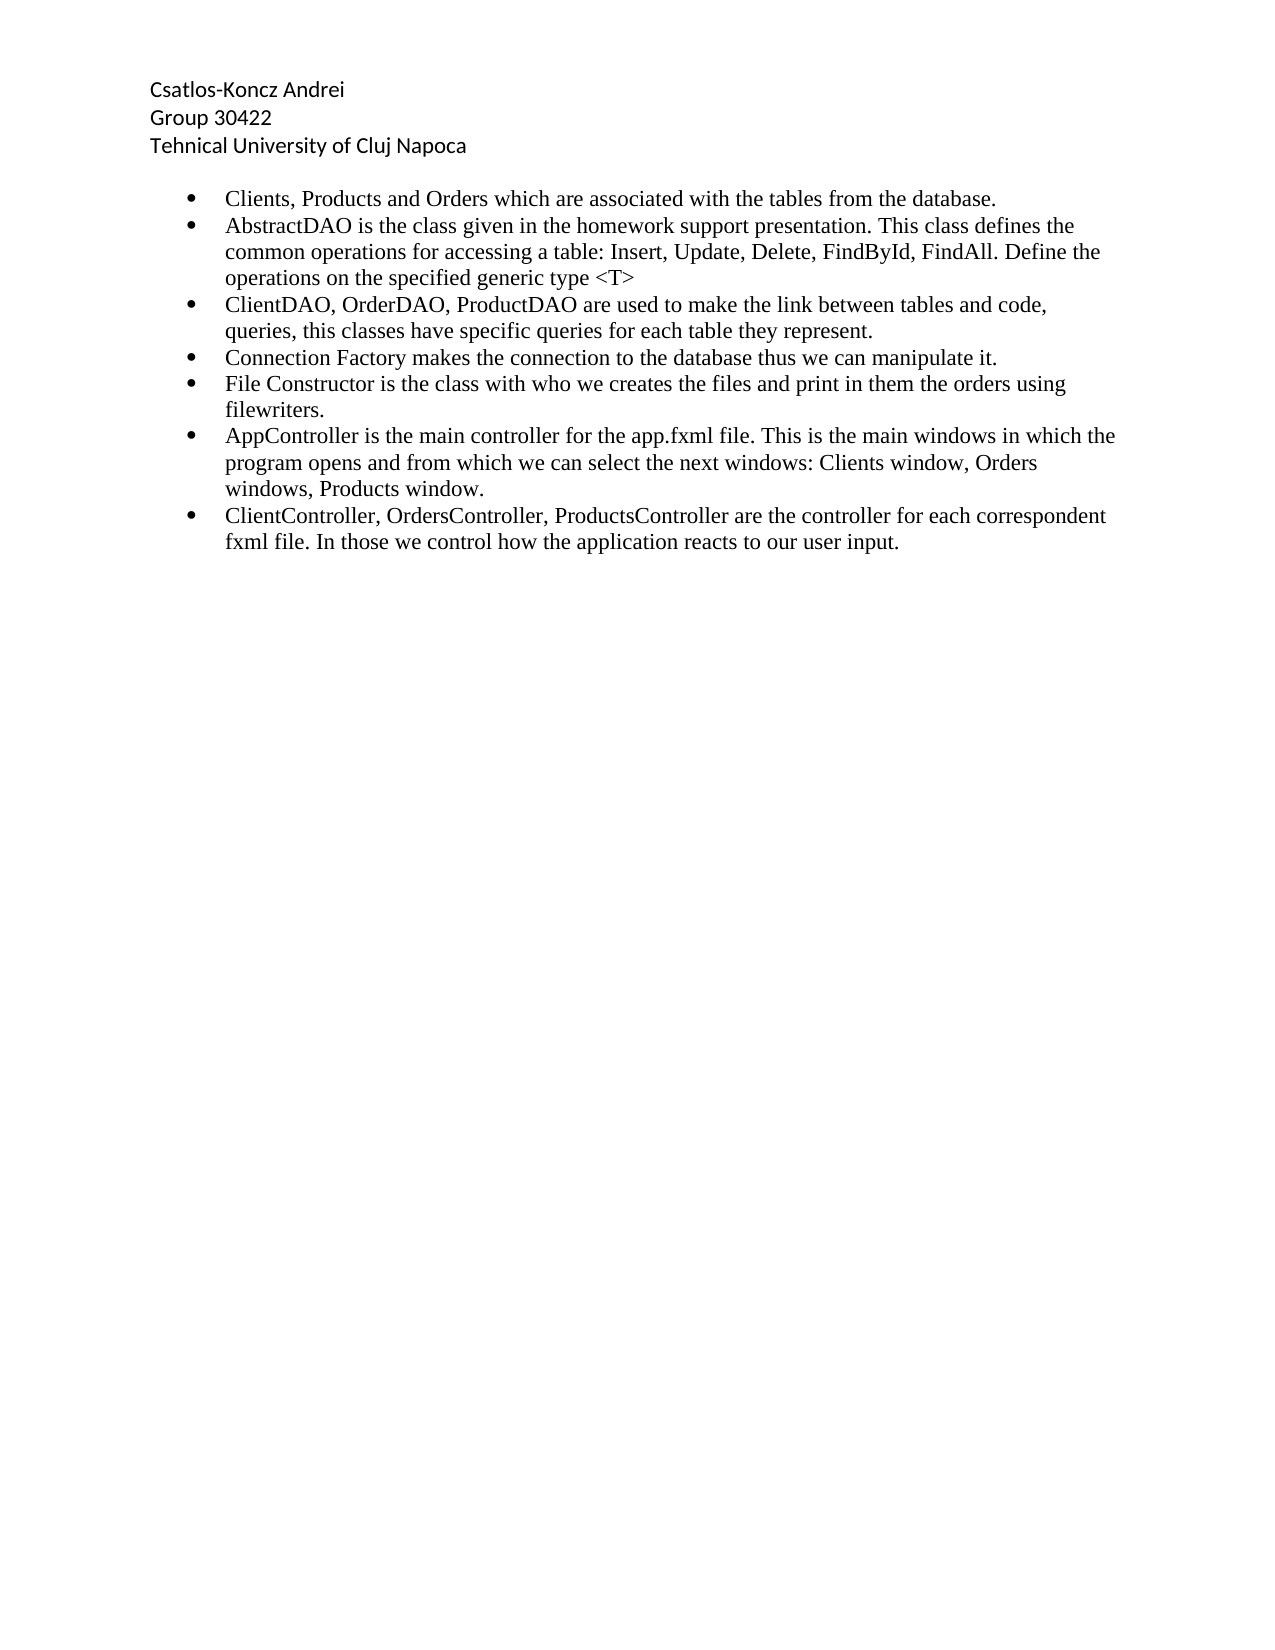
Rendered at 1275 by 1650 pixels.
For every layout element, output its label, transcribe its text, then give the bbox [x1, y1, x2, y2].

list Connection Factory makes the connection to the database thus we can manipulate it. [187, 343, 1125, 370]
list AbstractDAO is the class given in the homework support presentation. This class defines the common operations for accessing a table: Insert, Update, Delete, FindById, FindAll. Define the operations on the specified generic type <T> [187, 212, 1125, 291]
list File Constructor is the class with who we creates the files and print in them the orders using filewriters. [187, 370, 1125, 423]
list ClientDAO, OrderDAO, ProductDAO are used to make the link between tables and code, queries, this classes have specific queries for each table they represent. [187, 291, 1125, 343]
list AppController is the main controller for the app.fxml file. This is the main windows in which the program opens and from which we can select the next windows: Clients window, Orders windows, Products window. [187, 423, 1125, 502]
list Clients, Products and Orders which are associated with the tables from the database. [187, 185, 1125, 212]
list ClientController, OrdersController, ProductsController are the controller for each correspondent fxml file. In those we control how the application reacts to our user input. [187, 502, 1125, 554]
